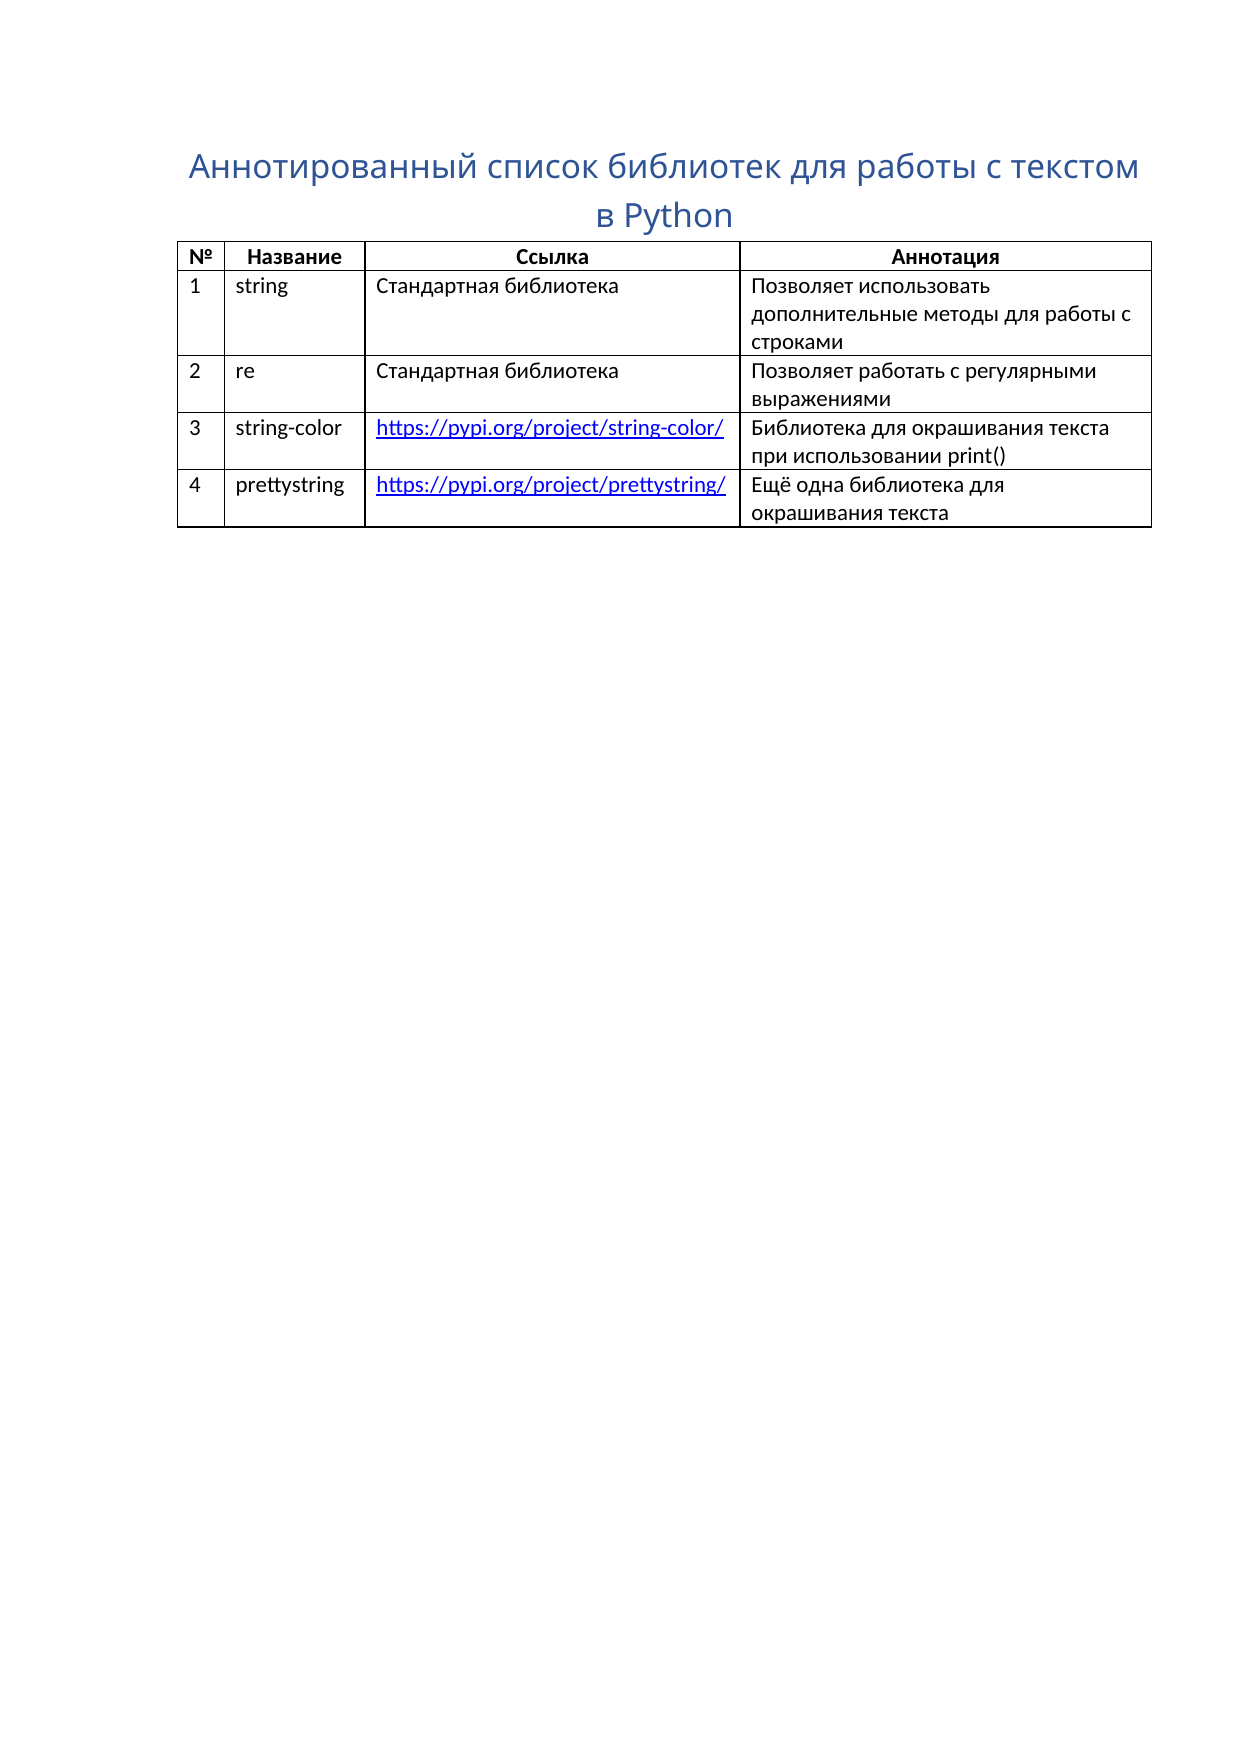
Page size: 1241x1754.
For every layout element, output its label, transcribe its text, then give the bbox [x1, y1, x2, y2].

table_cell 2 [178, 356, 224, 412]
table_cell Стандартная библиотека [366, 356, 739, 412]
table_cell prettystring [225, 470, 364, 526]
table_cell Библиотека для окрашивания текста при использовании print() [741, 413, 1151, 469]
table_header Ссылка [366, 242, 739, 270]
table_cell 3 [178, 413, 224, 469]
subtitle Аннотированный список библиотек для работы с текстом в Python [177, 143, 1152, 237]
table_header № [178, 242, 224, 270]
table_cell string [225, 271, 364, 355]
table_header Название [225, 242, 364, 270]
table_cell Позволяет использовать дополнительные методы для работы с строками [741, 271, 1151, 355]
table_header Аннотация [741, 242, 1151, 270]
table_cell 4 [178, 470, 224, 526]
table_cell Стандартная библиотека [366, 271, 739, 355]
table_cell https://pypi.org/project/prettystring/ [366, 470, 739, 526]
table_cell https://pypi.org/project/string-color/ [366, 413, 739, 469]
table_cell re [225, 356, 364, 412]
table_cell Позволяет работать с регулярными выражениями [741, 356, 1151, 412]
table_cell Ещё одна библиотека для окрашивания текста [741, 470, 1151, 526]
table_cell 1 [178, 271, 224, 355]
table_cell string-color [225, 413, 364, 469]
